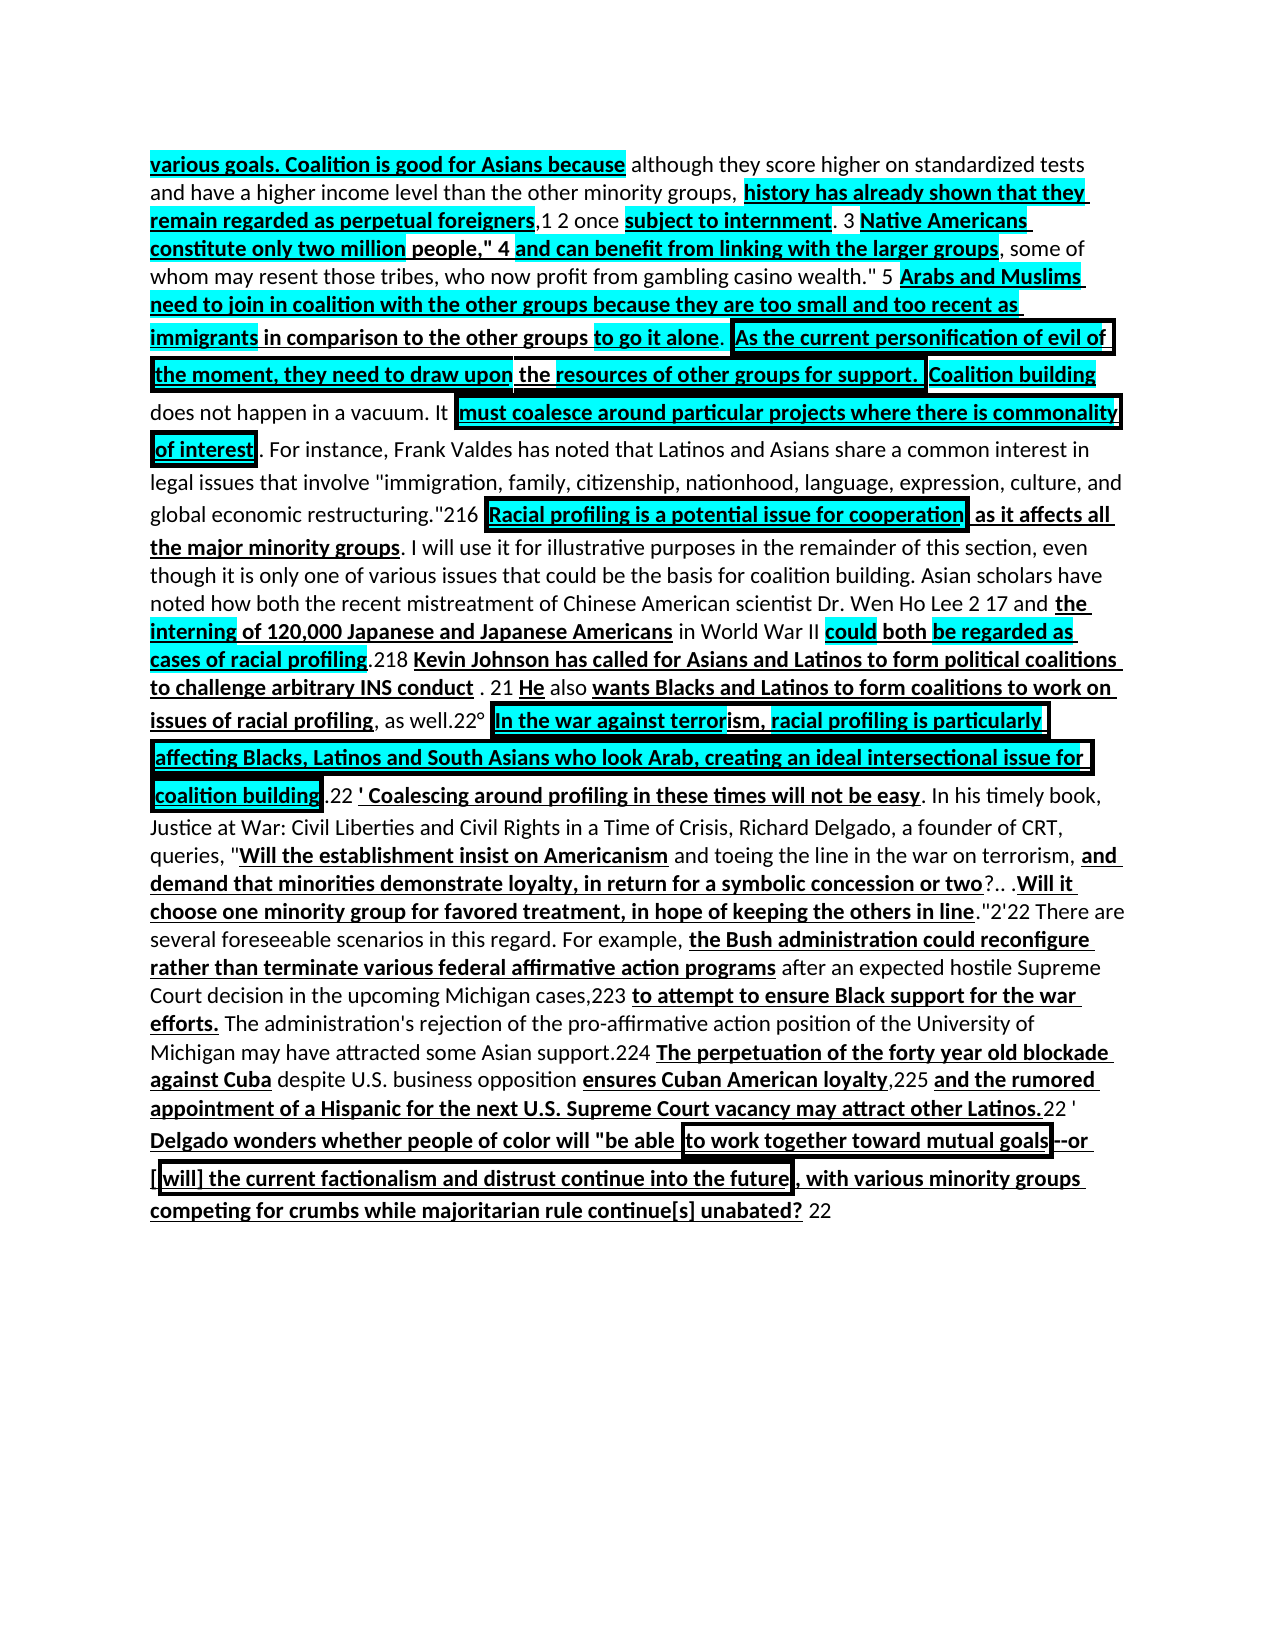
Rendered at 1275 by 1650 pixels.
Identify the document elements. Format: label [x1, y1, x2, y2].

text [150, 150, 1125, 1224]
